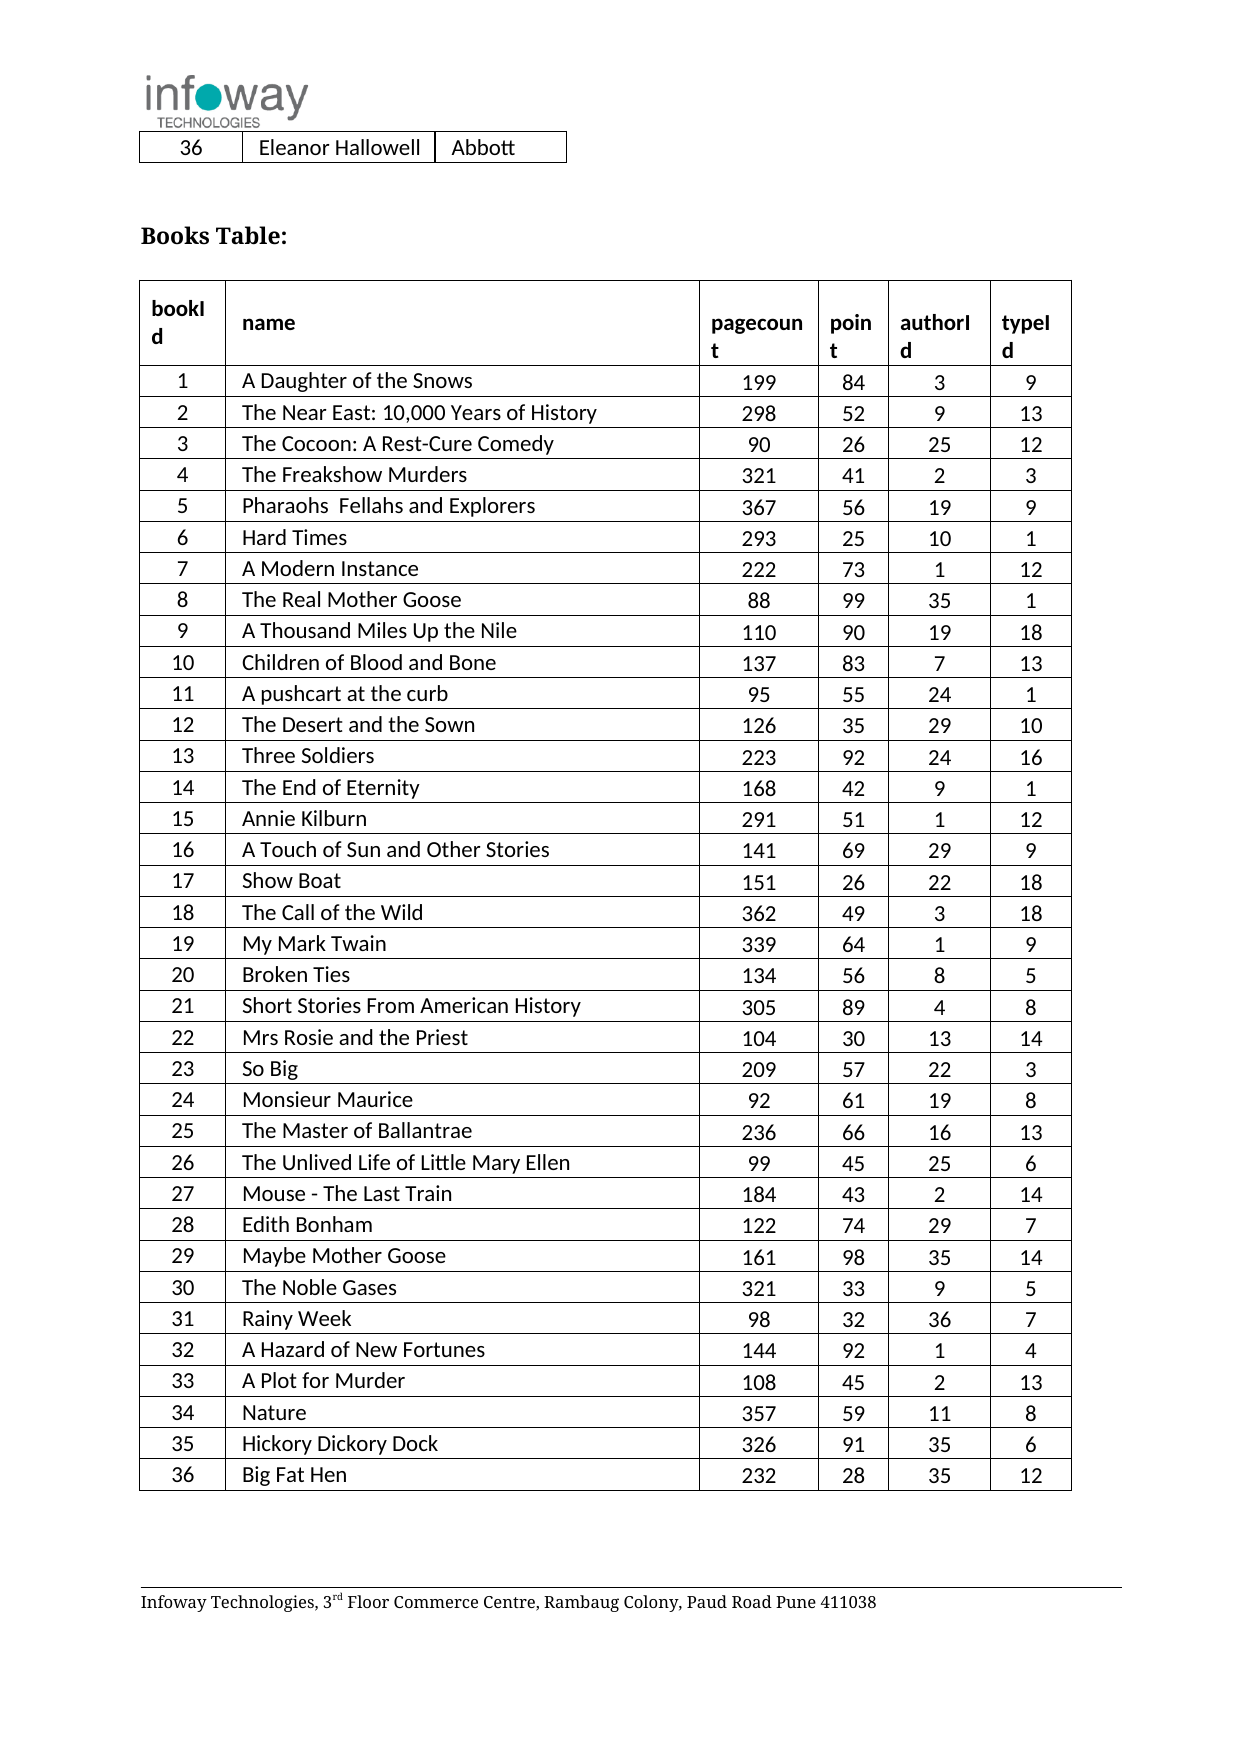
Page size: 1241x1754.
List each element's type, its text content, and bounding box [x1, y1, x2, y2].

table_cell The Freakshow Murders [226, 459, 699, 489]
table_cell 6 [991, 1428, 1071, 1458]
table_cell 89 [819, 991, 888, 1021]
table_cell 8 [991, 1084, 1071, 1114]
table_cell 83 [819, 647, 888, 677]
table_cell 122 [700, 1209, 818, 1239]
table_cell 1 [991, 584, 1071, 614]
table_cell 19 [889, 491, 990, 521]
table_cell 12 [991, 803, 1071, 833]
table_cell 19 [889, 1084, 990, 1114]
table_cell 14 [991, 1022, 1071, 1052]
table_cell 61 [819, 1084, 888, 1114]
table_cell 45 [819, 1366, 888, 1396]
table_cell 137 [700, 647, 818, 677]
table_cell The Desert and the Sown [226, 709, 699, 739]
table_cell 30 [819, 1022, 888, 1052]
table_cell Eleanor Hallowell [243, 132, 434, 162]
table_cell 362 [700, 897, 818, 927]
table_cell 22 [889, 1053, 990, 1083]
table_cell 1 [889, 803, 990, 833]
table_cell Big Fat Hen [226, 1459, 699, 1489]
table_cell 52 [819, 397, 888, 427]
table_cell 1 [889, 553, 990, 583]
table_cell 110 [700, 616, 818, 646]
table_cell 9 [140, 616, 225, 646]
table_cell Edith Bonham [226, 1209, 699, 1239]
table_cell 9 [889, 772, 990, 802]
table_cell 36 [140, 132, 242, 162]
table_cell 7 [140, 553, 225, 583]
table_cell 9 [991, 491, 1071, 521]
table_cell 29 [140, 1241, 225, 1271]
table_cell Rainy Week [226, 1303, 699, 1333]
table_cell 18 [991, 897, 1071, 927]
table_cell 2 [889, 459, 990, 489]
table_cell 57 [819, 1053, 888, 1083]
table_header pagecount [700, 281, 818, 364]
table_cell 4 [991, 1334, 1071, 1364]
table_cell 74 [819, 1209, 888, 1239]
table_cell 36 [889, 1303, 990, 1333]
table_cell 99 [819, 584, 888, 614]
table_cell My Mark Twain [226, 928, 699, 958]
table_cell 1 [889, 928, 990, 958]
table_cell 11 [140, 678, 225, 708]
table_cell Broken Ties [226, 959, 699, 989]
table_cell 104 [700, 1022, 818, 1052]
table_cell 6 [140, 522, 225, 552]
table_cell The Unlived Life of Little Mary Ellen [226, 1147, 699, 1177]
table_cell 298 [700, 397, 818, 427]
table_cell A Thousand Miles Up the Nile [226, 616, 699, 646]
table_cell 5 [991, 959, 1071, 989]
table_cell 34 [140, 1397, 225, 1427]
table_cell 7 [991, 1209, 1071, 1239]
table_cell 18 [140, 897, 225, 927]
table_cell 291 [700, 803, 818, 833]
table_cell 6 [991, 1147, 1071, 1177]
table_cell 1 [140, 366, 225, 396]
table_cell The Master of Ballantrae [226, 1116, 699, 1146]
table_cell 9 [991, 834, 1071, 864]
table_cell The Real Mother Goose [226, 584, 699, 614]
table_cell 9 [991, 366, 1071, 396]
table_cell 108 [700, 1366, 818, 1396]
table_cell 151 [700, 866, 818, 896]
table_cell 33 [140, 1366, 225, 1396]
table_cell 126 [700, 709, 818, 739]
table_cell 18 [991, 866, 1071, 896]
table_cell 91 [819, 1428, 888, 1458]
table_cell Three Soldiers [226, 741, 699, 771]
table_cell 35 [889, 584, 990, 614]
table_cell 8 [889, 959, 990, 989]
table_cell Hickory Dickory Dock [226, 1428, 699, 1458]
table_cell 27 [140, 1178, 225, 1208]
table_cell 339 [700, 928, 818, 958]
table_cell 24 [889, 678, 990, 708]
table_cell 92 [700, 1084, 818, 1114]
table_cell 5 [991, 1272, 1071, 1302]
table_cell 326 [700, 1428, 818, 1458]
table_cell 32 [819, 1303, 888, 1333]
table_cell 1 [889, 1334, 990, 1364]
table_cell Maybe Mother Goose [226, 1241, 699, 1271]
table_cell 10 [991, 709, 1071, 739]
table_cell 1 [991, 772, 1071, 802]
table_cell 21 [140, 991, 225, 1021]
table_cell So Big [226, 1053, 699, 1083]
table_cell 56 [819, 959, 888, 989]
table_cell 11 [889, 1397, 990, 1427]
table_cell A Plot for Murder [226, 1366, 699, 1396]
table_cell 16 [140, 834, 225, 864]
table_cell A Hazard of New Fortunes [226, 1334, 699, 1364]
table_cell 49 [819, 897, 888, 927]
table_cell 3 [991, 459, 1071, 489]
table_cell 161 [700, 1241, 818, 1271]
table_cell 8 [991, 991, 1071, 1021]
table_cell 28 [140, 1209, 225, 1239]
table_cell 236 [700, 1116, 818, 1146]
table_cell 367 [700, 491, 818, 521]
table_cell 232 [700, 1459, 818, 1489]
table_cell 222 [700, 553, 818, 583]
table_cell 9 [889, 397, 990, 427]
table_cell 26 [140, 1147, 225, 1177]
table_cell 18 [991, 616, 1071, 646]
table_cell 92 [819, 741, 888, 771]
table_cell 90 [819, 616, 888, 646]
table_cell Monsieur Maurice [226, 1084, 699, 1114]
table_cell 20 [140, 959, 225, 989]
table_cell A Touch of Sun and Other Stories [226, 834, 699, 864]
table_cell 13 [991, 1366, 1071, 1396]
table_cell 16 [991, 741, 1071, 771]
table_cell 144 [700, 1334, 818, 1364]
table_cell 29 [889, 834, 990, 864]
table_cell 12 [140, 709, 225, 739]
table_cell 2 [889, 1366, 990, 1396]
table_cell 19 [140, 928, 225, 958]
table_cell 24 [889, 741, 990, 771]
table_cell 24 [140, 1084, 225, 1114]
table_cell 98 [700, 1303, 818, 1333]
table_cell 14 [991, 1241, 1071, 1271]
table_cell The Noble Gases [226, 1272, 699, 1302]
table_cell 1 [991, 522, 1071, 552]
table_cell 12 [991, 1459, 1071, 1489]
table_cell 29 [889, 709, 990, 739]
table_cell Short Stories From American History [226, 991, 699, 1021]
table_header bookId [140, 281, 225, 364]
table_cell 73 [819, 553, 888, 583]
table_cell 25 [140, 1116, 225, 1146]
table_cell 99 [700, 1147, 818, 1177]
table_cell 5 [140, 491, 225, 521]
table_cell 26 [819, 428, 888, 458]
table_cell 84 [819, 366, 888, 396]
table_cell 12 [991, 553, 1071, 583]
table_cell 13 [991, 397, 1071, 427]
table_cell 3 [889, 897, 990, 927]
table_cell 199 [700, 366, 818, 396]
table_cell 35 [140, 1428, 225, 1458]
table_cell A pushcart at the curb [226, 678, 699, 708]
table_cell 9 [991, 928, 1071, 958]
table_cell 305 [700, 991, 818, 1021]
table_cell 88 [700, 584, 818, 614]
table_cell 45 [819, 1147, 888, 1177]
table_cell Mouse - The Last Train [226, 1178, 699, 1208]
table_cell 13 [889, 1022, 990, 1052]
table_cell 3 [889, 366, 990, 396]
table_cell 12 [991, 428, 1071, 458]
table_header name [226, 281, 699, 364]
table_cell Annie Kilburn [226, 803, 699, 833]
table_cell 4 [889, 991, 990, 1021]
table_cell 223 [700, 741, 818, 771]
table_cell 15 [140, 803, 225, 833]
table_cell 56 [819, 491, 888, 521]
table_cell 22 [889, 866, 990, 896]
table_header typeId [991, 281, 1071, 364]
picture [140, 73, 311, 131]
table_cell 3 [140, 428, 225, 458]
table_cell 13 [140, 741, 225, 771]
table_cell 7 [889, 647, 990, 677]
table_cell Hard Times [226, 522, 699, 552]
table_cell 1 [991, 678, 1071, 708]
table_header point [819, 281, 888, 364]
table_cell 10 [889, 522, 990, 552]
table_cell 29 [889, 1209, 990, 1239]
table_cell 33 [819, 1272, 888, 1302]
table_cell Mrs Rosie and the Priest [226, 1022, 699, 1052]
table_cell 14 [140, 772, 225, 802]
table_cell 30 [140, 1272, 225, 1302]
table_cell 16 [889, 1116, 990, 1146]
table_cell Children of Blood and Bone [226, 647, 699, 677]
table_cell 4 [140, 459, 225, 489]
table_cell 64 [819, 928, 888, 958]
table_cell 293 [700, 522, 818, 552]
table_cell 28 [819, 1459, 888, 1489]
table_cell 43 [819, 1178, 888, 1208]
table_cell 98 [819, 1241, 888, 1271]
table_cell The Call of the Wild [226, 897, 699, 927]
table_cell 184 [700, 1178, 818, 1208]
table_cell 321 [700, 459, 818, 489]
table_cell 7 [991, 1303, 1071, 1333]
table_cell 32 [140, 1334, 225, 1364]
table_cell 14 [991, 1178, 1071, 1208]
table_cell The End of Eternity [226, 772, 699, 802]
table_cell 13 [991, 1116, 1071, 1146]
table_cell 41 [819, 459, 888, 489]
table_cell 25 [889, 1147, 990, 1177]
table_header authorId [889, 281, 990, 364]
table_cell 51 [819, 803, 888, 833]
table_cell A Daughter of the Snows [226, 366, 699, 396]
table_cell 55 [819, 678, 888, 708]
table_cell 25 [819, 522, 888, 552]
table_cell 17 [140, 866, 225, 896]
table_cell 35 [889, 1428, 990, 1458]
table_cell 35 [889, 1459, 990, 1489]
table_cell 3 [991, 1053, 1071, 1083]
table_cell 42 [819, 772, 888, 802]
table_cell 2 [140, 397, 225, 427]
table_cell 69 [819, 834, 888, 864]
table_cell 8 [991, 1397, 1071, 1427]
table_cell 19 [889, 616, 990, 646]
table_cell 8 [140, 584, 225, 614]
table_cell Pharaohs Fellahs and Explorers [226, 491, 699, 521]
table_cell 92 [819, 1334, 888, 1364]
text Books Table: [141, 220, 1122, 251]
table_cell 2 [889, 1178, 990, 1208]
table_cell Nature [226, 1397, 699, 1427]
table_cell 141 [700, 834, 818, 864]
table_cell Abbott [436, 132, 566, 162]
table_cell The Cocoon: A Rest-Cure Comedy [226, 428, 699, 458]
table_cell 168 [700, 772, 818, 802]
table_cell 357 [700, 1397, 818, 1427]
table_cell 66 [819, 1116, 888, 1146]
table_cell The Near East: 10,000 Years of History [226, 397, 699, 427]
table_cell Show Boat [226, 866, 699, 896]
table_cell 9 [889, 1272, 990, 1302]
table_cell 59 [819, 1397, 888, 1427]
table_cell 35 [819, 709, 888, 739]
table_cell 13 [991, 647, 1071, 677]
table_cell 22 [140, 1022, 225, 1052]
table_cell 36 [140, 1459, 225, 1489]
table_cell 321 [700, 1272, 818, 1302]
table_cell 90 [700, 428, 818, 458]
table_cell A Modern Instance [226, 553, 699, 583]
table_cell 25 [889, 428, 990, 458]
table_cell 31 [140, 1303, 225, 1333]
table_cell 35 [889, 1241, 990, 1271]
table_cell 209 [700, 1053, 818, 1083]
table_cell 26 [819, 866, 888, 896]
table_cell 134 [700, 959, 818, 989]
table_cell 23 [140, 1053, 225, 1083]
table_cell 95 [700, 678, 818, 708]
table_cell 10 [140, 647, 225, 677]
